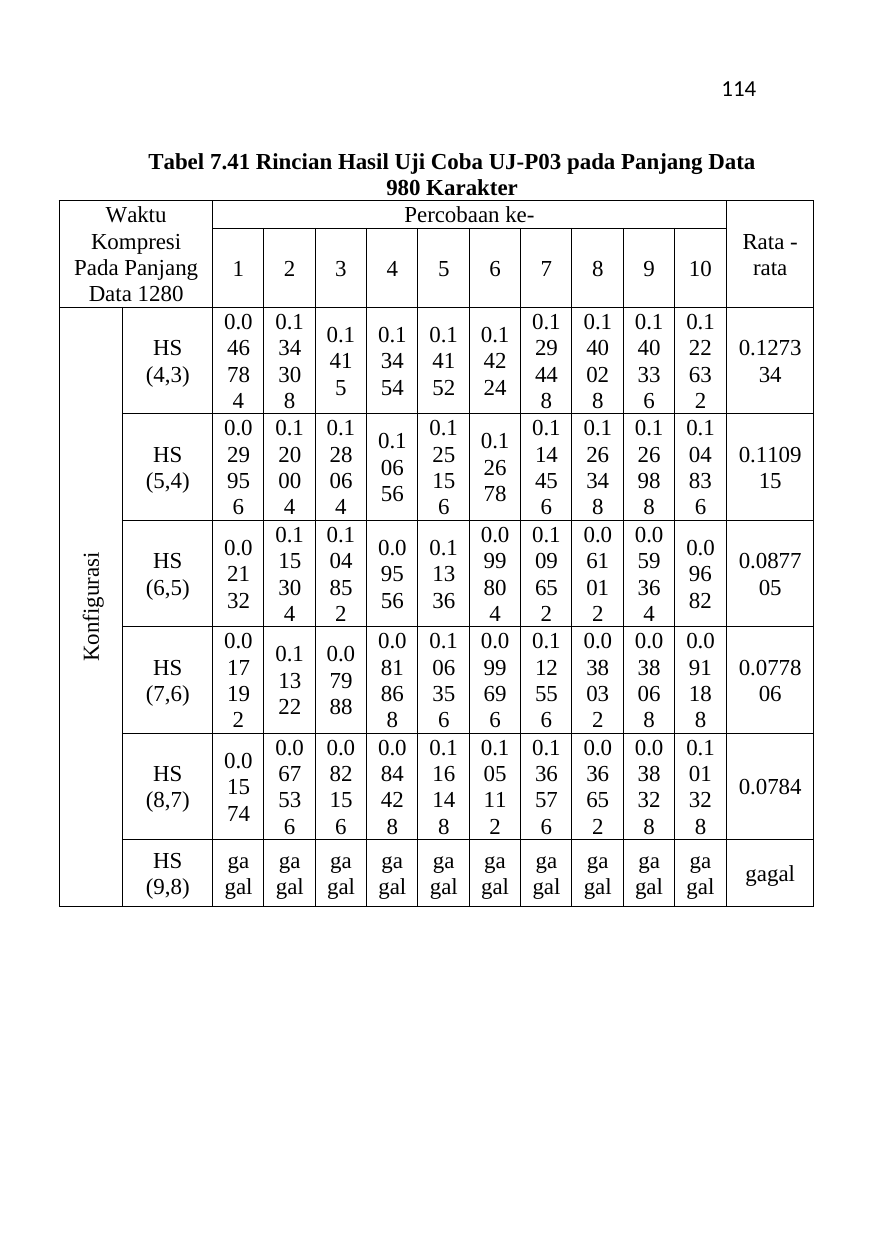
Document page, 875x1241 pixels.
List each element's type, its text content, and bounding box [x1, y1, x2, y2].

table_cell 1 [213, 229, 263, 307]
table_cell 0.110915 [727, 414, 813, 520]
table_cell 8 [572, 229, 623, 307]
table_cell 6 [470, 229, 520, 307]
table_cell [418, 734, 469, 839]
table_cell 0.10656 [367, 414, 417, 520]
table_cell 0.140028 [572, 308, 623, 413]
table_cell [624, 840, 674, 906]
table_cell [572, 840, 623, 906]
table_cell 3 [316, 229, 366, 307]
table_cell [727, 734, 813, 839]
table_cell 0.112556 [521, 627, 571, 733]
table_cell 0.087705 [727, 521, 813, 626]
table_header Percobaan ke- [213, 201, 726, 228]
table_cell 0.14224 [470, 308, 520, 413]
table_cell 0.038032 [572, 627, 623, 733]
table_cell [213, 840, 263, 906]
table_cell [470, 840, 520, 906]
table_cell 0.059364 [624, 521, 674, 626]
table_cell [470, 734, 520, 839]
table_cell 0.09682 [675, 521, 726, 626]
table_cell 0.13454 [367, 308, 417, 413]
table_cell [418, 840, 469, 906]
table_cell 9 [624, 229, 674, 307]
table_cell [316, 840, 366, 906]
table_cell 0.11322 [264, 627, 315, 733]
table_cell 0.134308 [264, 308, 315, 413]
table_cell 10 [675, 229, 726, 307]
table_cell HS (4,3) [123, 308, 212, 413]
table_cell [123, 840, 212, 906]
table_cell 0.11336 [418, 521, 469, 626]
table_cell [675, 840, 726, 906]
table_cell HS (7,6) [123, 627, 212, 733]
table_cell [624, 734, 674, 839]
table_cell 0.106356 [418, 627, 469, 733]
table_header Rata - rata [727, 201, 813, 307]
table_cell 0.017192 [213, 627, 263, 733]
table_cell 0.046784 [213, 308, 263, 413]
table_cell 0.091188 [675, 627, 726, 733]
table_cell 0.067536 [264, 734, 315, 839]
table_cell HS (5,4) [123, 414, 212, 520]
table_cell 0.115304 [264, 521, 315, 626]
table_cell 0.127334 [727, 308, 813, 413]
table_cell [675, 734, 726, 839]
table_cell HS (8,7) [123, 734, 212, 839]
table_cell 7 [521, 229, 571, 307]
table_cell 0.12678 [470, 414, 520, 520]
table_cell 0.104852 [316, 521, 366, 626]
table_cell 0.120004 [264, 414, 315, 520]
table_header Waktu Kompresi Pada Panjang Data 1280 [60, 201, 212, 307]
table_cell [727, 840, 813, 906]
table_cell 0.01574 [213, 734, 263, 839]
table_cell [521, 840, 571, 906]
table_cell 0.082156 [316, 734, 366, 839]
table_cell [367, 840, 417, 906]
table_cell 0.104836 [675, 414, 726, 520]
table_cell 0.02132 [213, 521, 263, 626]
table_cell 4 [367, 229, 417, 307]
table_cell 0.081868 [367, 627, 417, 733]
table_cell 0.084428 [367, 734, 417, 839]
table_cell 0.126348 [572, 414, 623, 520]
table_cell 0.140336 [624, 308, 674, 413]
table_cell 0.061012 [572, 521, 623, 626]
table_cell 2 [264, 229, 315, 307]
table_cell 0.099804 [470, 521, 520, 626]
table_cell 0.109652 [521, 521, 571, 626]
table_cell 0.122632 [675, 308, 726, 413]
table_cell 0.125156 [418, 414, 469, 520]
table_cell 0.1415 [316, 308, 366, 413]
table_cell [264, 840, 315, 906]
table_cell 0.077806 [727, 627, 813, 733]
table_cell 0.114456 [521, 414, 571, 520]
table_cell Konfigurasi [60, 308, 122, 906]
table_cell 0.029956 [213, 414, 263, 520]
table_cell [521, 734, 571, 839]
table_cell 0.09556 [367, 521, 417, 626]
table_cell 0.128064 [316, 414, 366, 520]
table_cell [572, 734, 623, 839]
table_cell 0.07988 [316, 627, 366, 733]
table_cell 5 [418, 229, 469, 307]
table_cell 0.129448 [521, 308, 571, 413]
table_cell 0.099696 [470, 627, 520, 733]
table_cell HS (6,5) [123, 521, 212, 626]
table_cell 0.126988 [624, 414, 674, 520]
table_cell 0.038068 [624, 627, 674, 733]
table_cell 0.14152 [418, 308, 469, 413]
